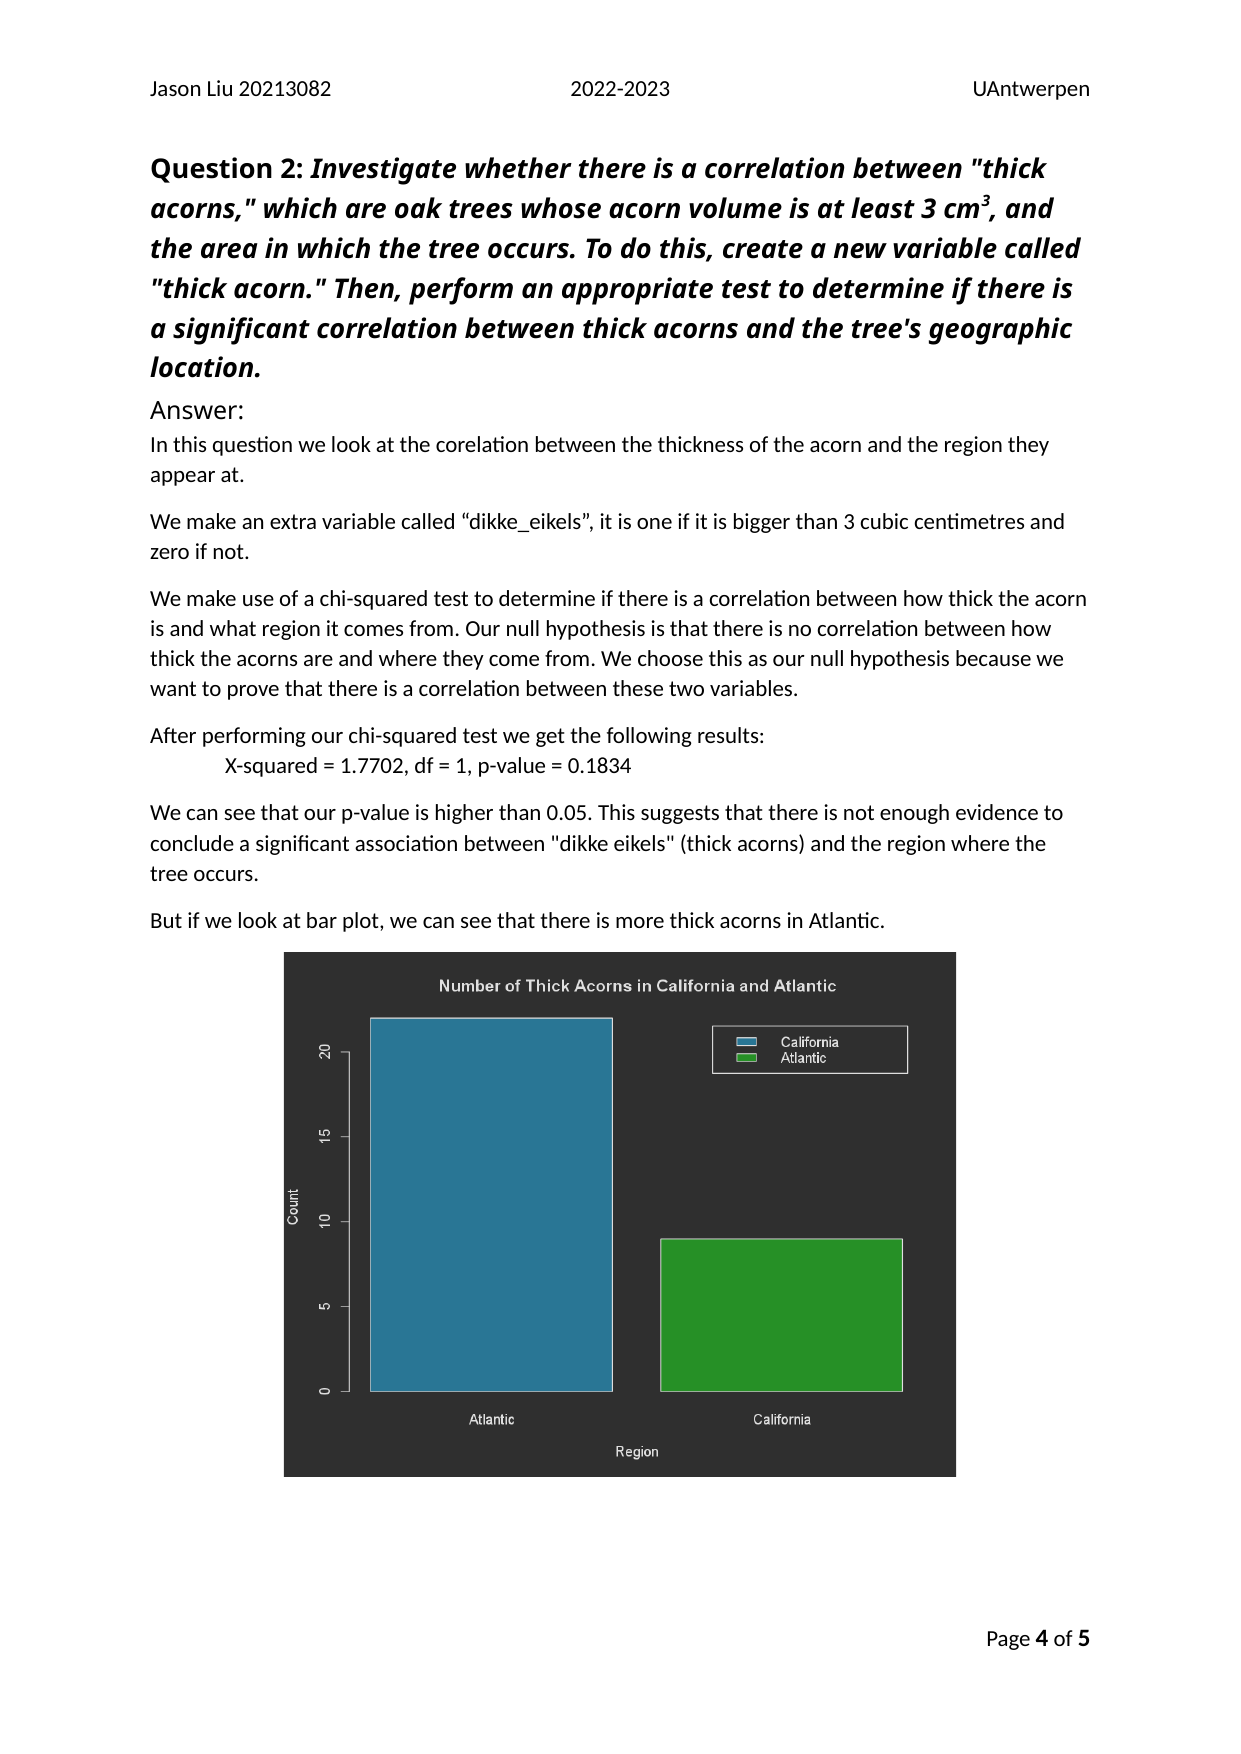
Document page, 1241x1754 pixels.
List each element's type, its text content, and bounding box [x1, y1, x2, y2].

text After performing our chi-squared test we get the following results: X-squared = 1.7702, df = 1, p-value = 0.1834 [150, 721, 1090, 779]
text We make an extra variable called “dikke_eikels”, it is one if it is bigger than 3 cubic centimetres and zero if not. [150, 507, 1090, 565]
text In this question we look at the corelation between the thickness of the acorn and the region they appear at. [150, 430, 1090, 488]
subtitle Answer: [150, 393, 1090, 427]
text We can see that our p-value is higher than 0.05. This suggests that there is not enough evidence to conclude a significant association between "dikke eikels" (thick acorns) and the region where the tree occurs. [150, 798, 1090, 887]
picture [283, 952, 957, 1477]
text We make use of a chi-squared test to determine if there is a correlation between how thick the acorn is and what region it comes from. Our null hypothesis is that there is no correlation between how thick the acorns are and where they come from. We choose this as our null hypothesis because we want to prove that there is a correlation between these two variables. [150, 584, 1090, 702]
text But if we look at bar plot, we can see that there is more thick acorns in Atlantic. [150, 906, 1090, 934]
